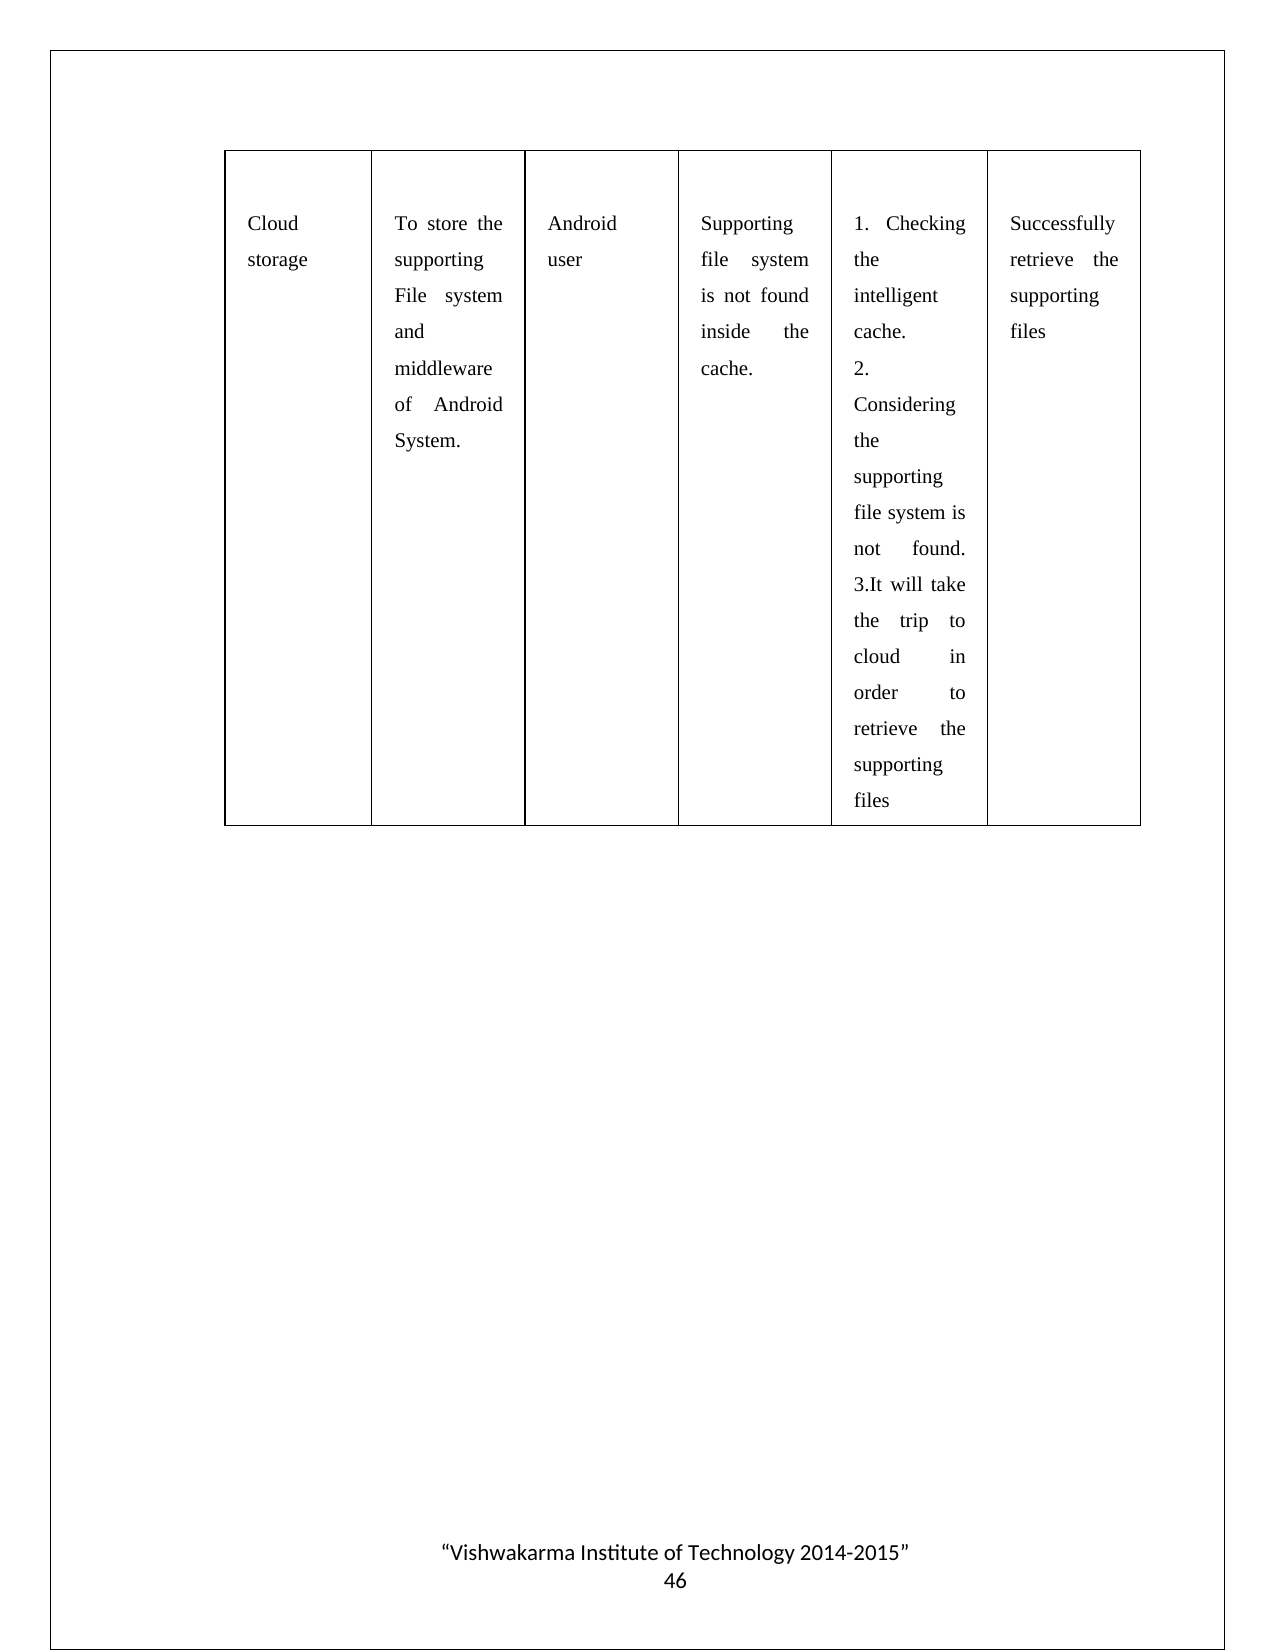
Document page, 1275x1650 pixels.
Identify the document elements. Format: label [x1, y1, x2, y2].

table_cell [526, 151, 678, 825]
table_cell [372, 151, 524, 825]
table_cell [679, 151, 831, 825]
table_cell [226, 151, 371, 825]
table_cell [832, 151, 987, 825]
table_cell [988, 151, 1140, 825]
